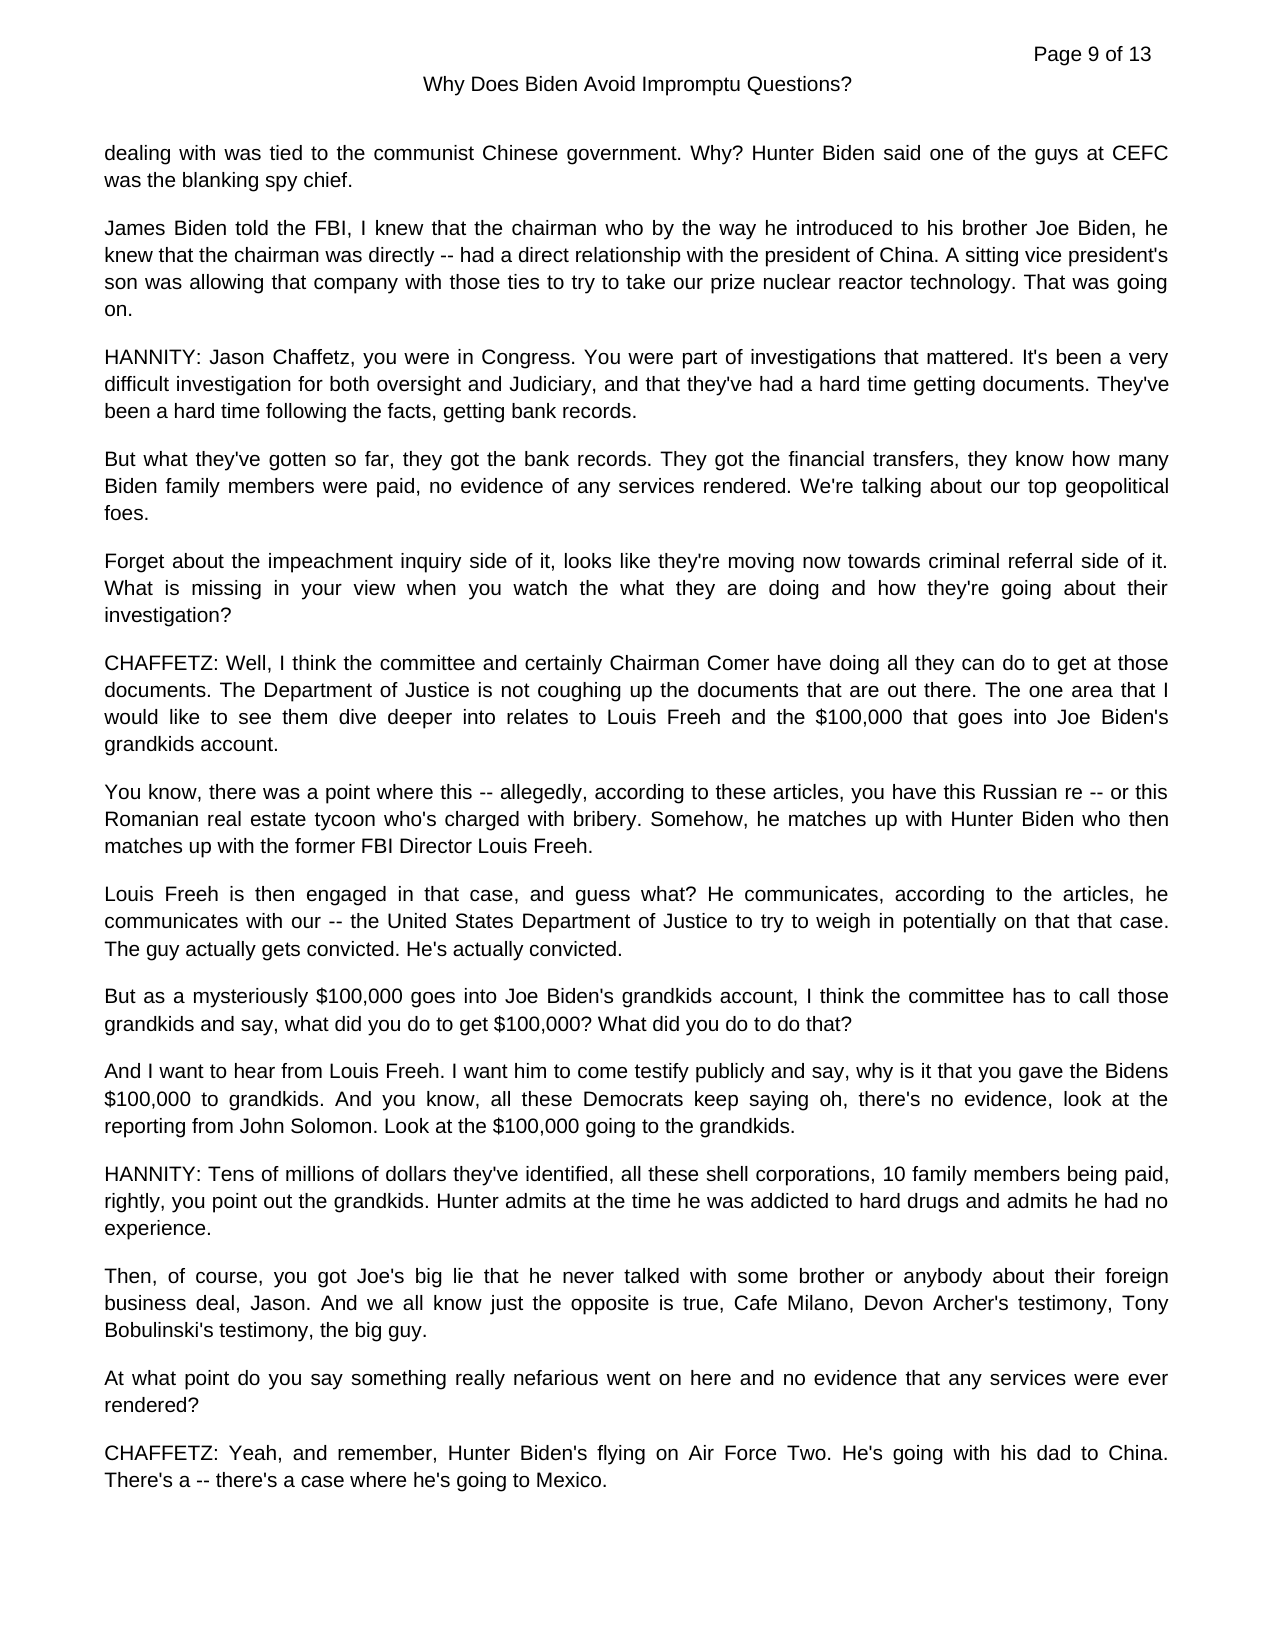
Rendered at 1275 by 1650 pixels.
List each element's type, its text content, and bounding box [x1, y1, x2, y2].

text Louis Freeh is then engaged in that case, and guess what? He communicates, according to the articles, he communicates with our -- the United States Department of Justice to try to weigh in potentially on that that case. The guy actually gets convicted. He's actually convicted. [104, 879, 1171, 960]
text And I want to hear from Louis Freeh. I want him to come testify publicly and say, why is it that you gave the Bidens $100,000 to grandkids. And you know, all these Democrats keep saying oh, there's no evidence, look at the reporting from John Solomon. Look at the $100,000 going to the grandkids. [104, 1056, 1171, 1137]
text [104, 137, 1171, 192]
text But what they've gotten so far, they got the bank records. They got the financial transfers, they know how many Biden family members were paid, no evidence of any services rendered. We're talking about our top geopolitical foes. [104, 444, 1171, 525]
text HANNITY: Tens of millions of dollars they've identified, all these shell corporations, 10 family members being paid, rightly, you point out the grandkids. Hunter admits at the time he was addicted to hard drugs and admits he had no experience. [104, 1158, 1171, 1239]
text CHAFFETZ: Well, I think the committee and certainly Chairman Comer have doing all they can do to get at those documents. The Department of Justice is not coughing up the documents that are out there. The one area that I would like to see them dive deeper into relates to Louis Freeh and the $100,000 that goes into Joe Biden's grandkids account. [104, 648, 1171, 756]
text James Biden told the FBI, I knew that the chairman who by the way he introduced to his brother Joe Biden, he knew that the chairman was directly -- had a direct relationship with the president of China. A sitting vice president's son was allowing that company with those ties to try to take our prize nuclear reactor technology. That was going on. [104, 212, 1171, 321]
text But as a mysteriously $100,000 goes into Joe Biden's grandkids account, I think the committee has to call those grandkids and say, what did you do to get $100,000? What did you do to do that? [104, 981, 1171, 1035]
text CHAFFETZ: Yeah, and remember, Hunter Biden's flying on Air Force Two. He's going with his dad to China. There's a -- there's a case where he's going to Mexico. [104, 1437, 1171, 1492]
text Forget about the impeachment inquiry side of it, looks like they're moving now towards criminal referral side of it. What is missing in your view when you watch the what they are doing and how they're going about their investigation? [104, 546, 1171, 627]
text Then, of course, you got Joe's big lie that he never talked with some brother or anybody about their foreign business deal, Jason. And we all know just the opposite is true, Cafe Milano, Devon Archer's testimony, Tony Bobulinski's testimony, the big guy. [104, 1260, 1171, 1342]
text HANNITY: Jason Chaffetz, you were in Congress. You were part of investigations that mattered. It's been a very difficult investigation for both oversight and Judiciary, and that they've had a hard time getting documents. They've been a hard time following the facts, getting bank records. [104, 342, 1171, 423]
text At what point do you say something really nefarious went on here and no evidence that any services were ever rendered? [104, 1362, 1171, 1417]
text You know, there was a point where this -- allegedly, according to these articles, you have this Russian re -- or this Romanian real estate tycoon who's charged with bribery. Somehow, he matches up with Hunter Biden who then matches up with the former FBI Director Louis Freeh. [104, 777, 1171, 858]
